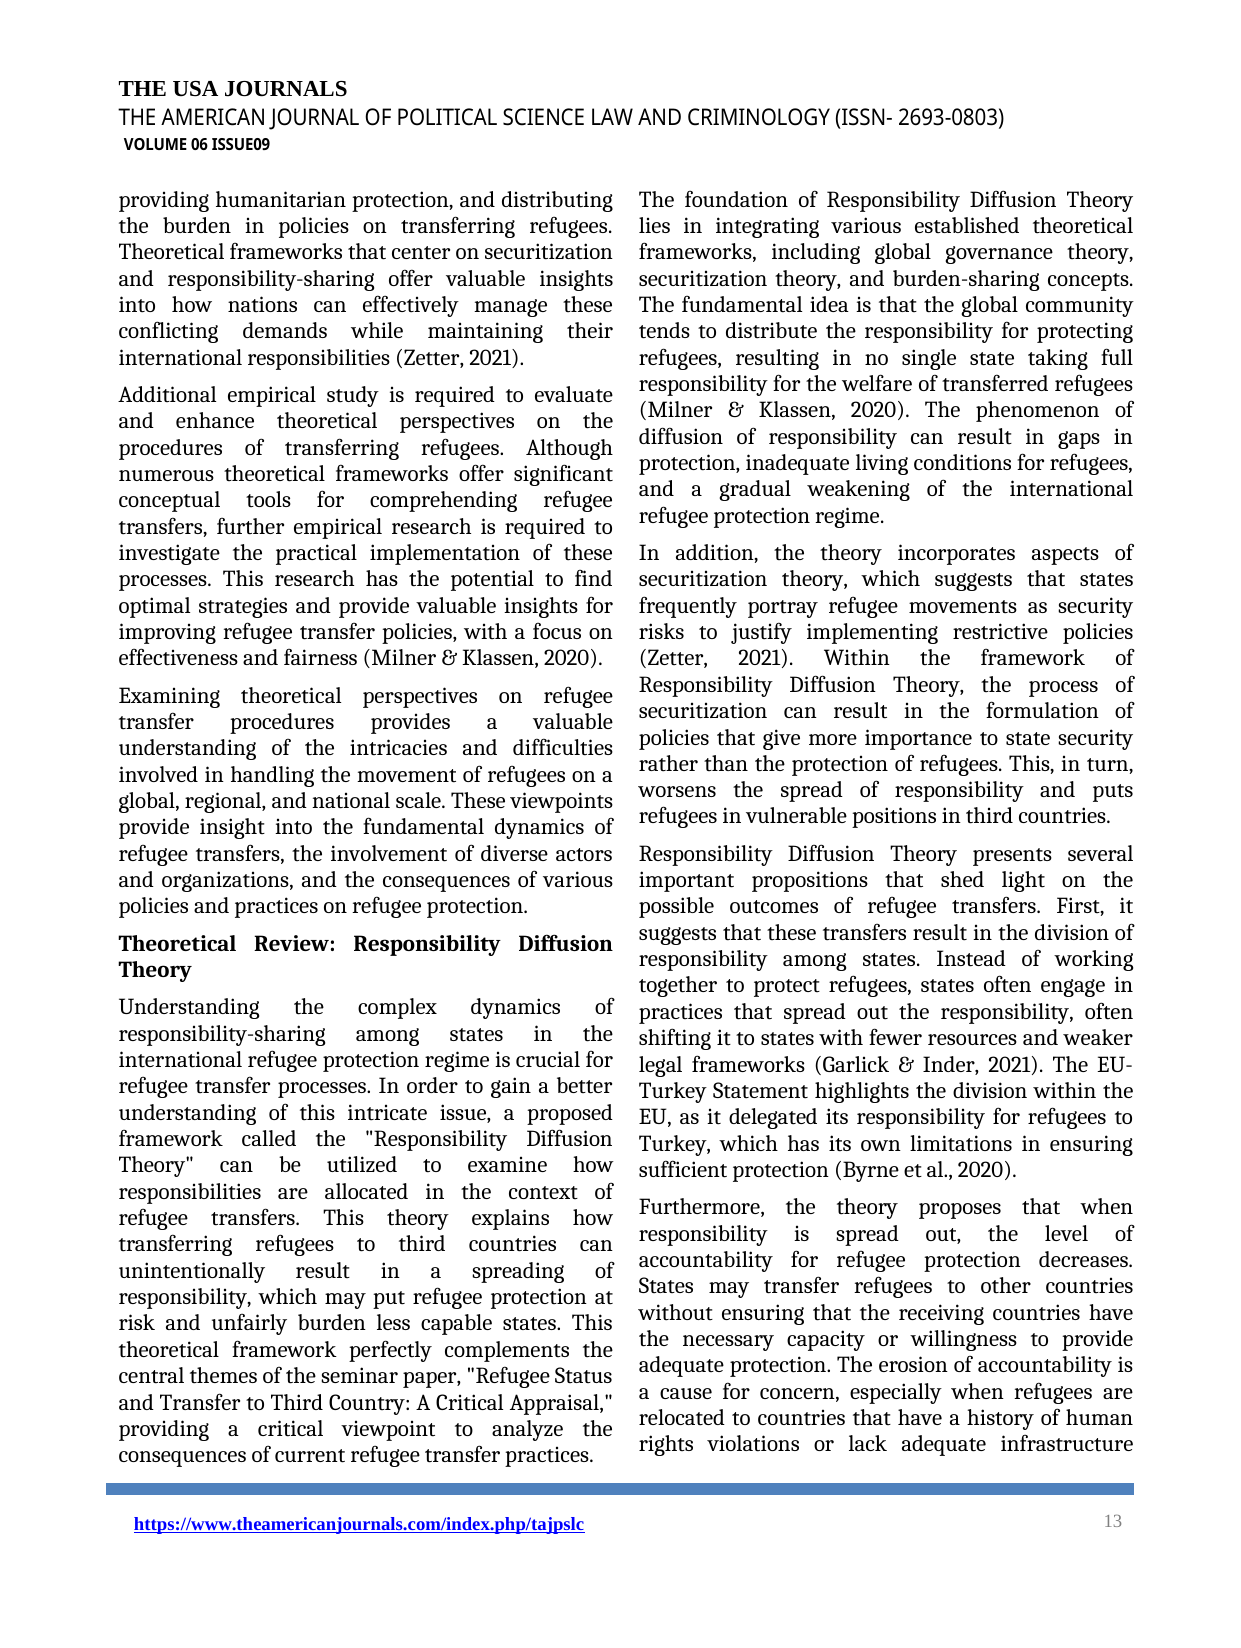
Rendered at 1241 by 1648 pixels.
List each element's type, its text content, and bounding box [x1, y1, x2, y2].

subtitle Examining theoretical perspectives on refugee transfer procedures provides a valuable understanding of the intricacies and difficulties involved in handling the movement of refugees on a global, regional, and national scale. These viewpoints provide insight into the fundamental dynamics of refugee transfers, the involvement of diverse actors and organizations, and the consequences of various policies and practices on refugee protection. [118, 682, 613, 919]
subtitle Understanding the complex dynamics of responsibility-sharing among states in the international refugee protection regime is crucial for refugee transfer processes. In order to gain a better understanding of this intricate issue, a proposed framework called the "Responsibility Diffusion Theory" can be utilized to examine how responsibilities are allocated in the context of refugee transfers. This theory explains how transferring refugees to third countries can unintentionally result in a spreading of responsibility, which may put refugee protection at risk and unfairly burden less capable states. This theoretical framework perfectly complements the central themes of the seminar paper, "Refugee Status and Transfer to Third Country: A Critical Appraisal," providing a critical viewpoint to analyze the consequences of current refugee transfer practices. [118, 994, 613, 1468]
subtitle The foundation of Responsibility Diffusion Theory lies in integrating various established theoretical frameworks, including global governance theory, securitization theory, and burden-sharing concepts. The fundamental idea is that the global community tends to distribute the responsibility for protecting refugees, resulting in no single state taking full responsibility for the welfare of transferred refugees (Milner & Klassen, 2020). The phenomenon of diffusion of responsibility can result in gaps in protection, inadequate living conditions for refugees, and a gradual weakening of the international refugee protection regime. [639, 186, 1134, 529]
subtitle Responsibility Diffusion Theory presents several important propositions that shed light on the possible outcomes of refugee transfers. First, it suggests that these transfers result in the division of responsibility among states. Instead of working together to protect refugees, states often engage in practices that spread out the responsibility, often shifting it to states with fewer resources and weaker legal frameworks (Garlick & Inder, 2021). The EU-Turkey Statement highlights the division within the EU, as it delegated its responsibility for refugees to Turkey, which has its own limitations in ensuring sufficient protection (Byrne et al., 2020). [639, 841, 1134, 1183]
subtitle In addition, the theory incorporates aspects of securitization theory, which suggests that states frequently portray refugee movements as security risks to justify implementing restrictive policies (Zetter, 2021). Within the framework of Responsibility Diffusion Theory, the process of securitization can result in the formulation of policies that give more importance to state security rather than the protection of refugees. This, in turn, worsens the spread of responsibility and puts refugees in vulnerable positions in third countries. [639, 540, 1134, 830]
subtitle Additional empirical study is required to evaluate and enhance theoretical perspectives on the procedures of transferring refugees. Although numerous theoretical frameworks offer significant conceptual tools for comprehending refugee transfers, further empirical research is required to investigate the practical implementation of these processes. This research has the potential to find optimal strategies and provide valuable insights for improving refugee transfer policies, with a focus on effectiveness and fairness (Milner & Klassen, 2020). [118, 382, 613, 672]
subtitle Theoretical Review: Responsibility Diffusion Theory [118, 930, 613, 983]
